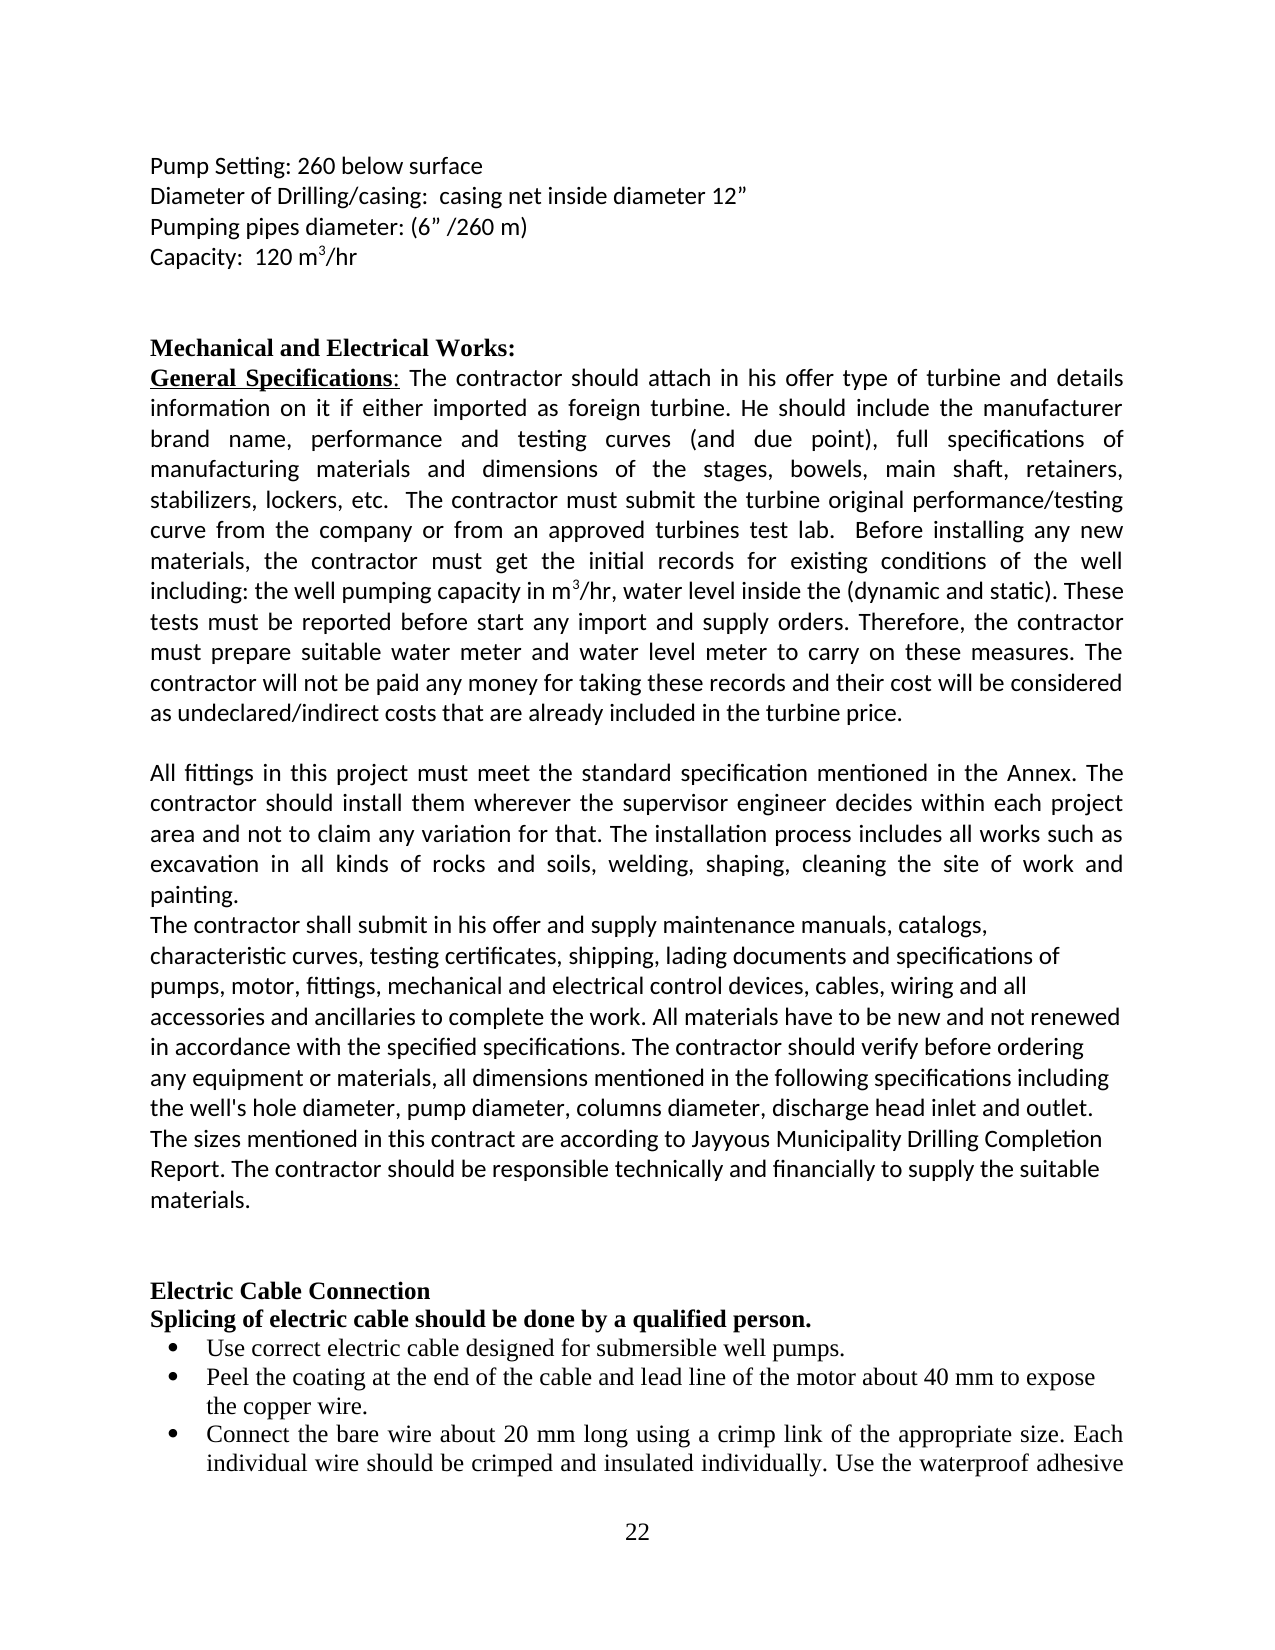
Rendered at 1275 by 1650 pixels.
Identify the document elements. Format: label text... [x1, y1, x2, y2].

text Splicing of electric cable should be done by a qualified person. [150, 1304, 1125, 1333]
text Electric Cable Connection [150, 1276, 1125, 1304]
text Diameter of Drilling/casing: casing net inside diameter 12” [150, 181, 1125, 211]
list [169, 1419, 1125, 1477]
text Pumping pipes diameter: (6” /260 m) [150, 211, 1125, 242]
list Use correct electric cable designed for submersible well pumps. [169, 1333, 1125, 1362]
text Mechanical and Electrical Works: [150, 333, 1125, 362]
list Peel the coating at the end of the cable and lead line of the motor about 40 mm to expose the copper wire. [169, 1362, 1125, 1419]
text General Specifications: The contractor should attach in his offer type of turbine and details information on it if either imported as foreign turbine. He should include the manufacturer brand name, performance and testing curves (and due point), full specifications of manufacturing materials and dimensions of the stages, bowels, main shaft, retainers, stabilizers, lockers, etc. The contractor must submit the turbine original performance/testing curve from the company or from an approved turbines test lab. Before installing any new materials, the contractor must get the initial records for existing conditions of the well including: the well pumping capacity in m3/hr, water level inside the (dynamic and static). These tests must be reported before start any import and supply orders. Therefore, the contractor must prepare suitable water meter and water level meter to carry on these measures. The contractor will not be paid any money for taking these records and their cost will be considered as undeclared/indirect costs that are already included in the turbine price. [150, 362, 1125, 728]
text Capacity: 120 m3/hr [150, 242, 1125, 272]
text Pump Setting: 260 below surface [150, 150, 1125, 181]
text The contractor shall submit in his offer and supply maintenance manuals, catalogs, characteristic curves, testing certificates, shipping, lading documents and specifications of pumps, motor, fittings, mechanical and electrical control devices, cables, wiring and all accessories and ancillaries to complete the work. All materials have to be new and not renewed in accordance with the specified specifications. The contractor should verify before ordering any equipment or materials, all dimensions mentioned in the following specifications including the well's hole diameter, pump diameter, columns diameter, discharge head inlet and outlet. The sizes mentioned in this contract are according to Jayyous Municipality Drilling Completion Report. The contractor should be responsible technically and financially to supply the suitable materials. [150, 909, 1125, 1215]
text All fittings in this project must meet the standard specification mentioned in the Annex. The contractor should install them wherever the supervisor engineer decides within each project area and not to claim any variation for that. The installation process includes all works such as excavation in all kinds of rocks and soils, welding, shaping, cleaning the site of work and painting. [150, 757, 1125, 909]
